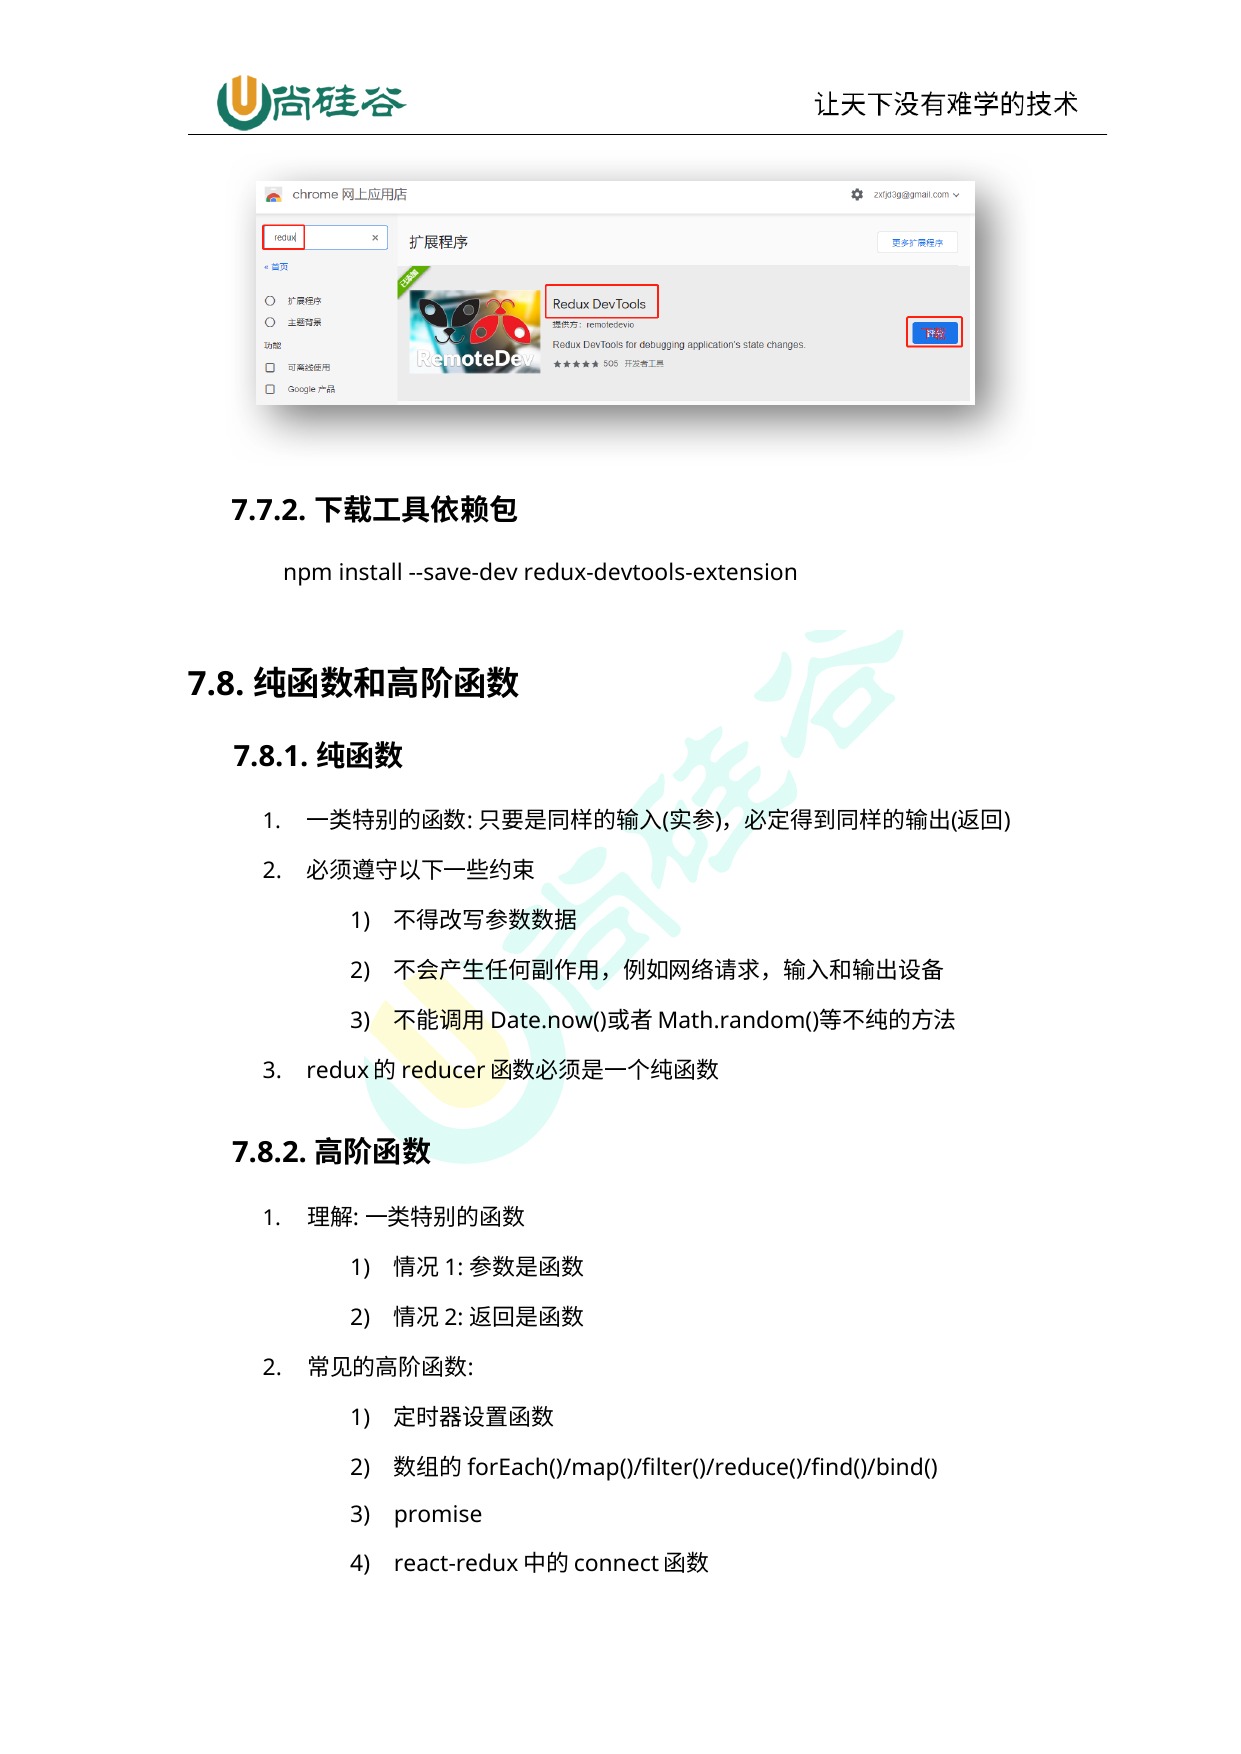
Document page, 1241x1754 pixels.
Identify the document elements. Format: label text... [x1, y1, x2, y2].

list 常见的高阶函数: [262, 1348, 1107, 1382]
subtitle 7.8. 纯函数和高阶函数 [187, 657, 1107, 705]
list 情况2: 返回是函数 [350, 1298, 1107, 1332]
list redux的reducer函数必须是一个纯函数 [262, 1052, 1107, 1085]
subtitle 7.8.2. 高阶函数 [187, 1129, 1107, 1171]
list promise [350, 1498, 1107, 1530]
picture [215, 73, 1080, 132]
list 定时器设置函数 [350, 1398, 1107, 1432]
list 不得改写参数数据 [350, 902, 1107, 935]
list 必须遵守以下一些约束 [262, 852, 1107, 885]
list 一类特别的函数: 只要是同样的输入(实参)，必定得到同样的输出(返回) [262, 802, 1107, 835]
list 不会产生任何副作用，例如网络请求，输入和输出设备 [350, 952, 1107, 985]
picture [256, 181, 975, 405]
list 不能调用Date.now()或者Math.random()等不纯的方法 [350, 1002, 1107, 1035]
list 数组的forEach()/map()/filter()/reduce()/find()/bind() [350, 1448, 1107, 1482]
list react-redux中的connect函数 [350, 1545, 1107, 1579]
subtitle 7.7.2. 下载工具依赖包 [187, 486, 1107, 529]
subtitle 7.8.1. 纯函数 [233, 732, 1107, 775]
text npm install --save-dev redux-devtools-extension [187, 556, 1107, 587]
list 情况1: 参数是函数 [350, 1248, 1107, 1282]
list 理解: 一类特别的函数 [262, 1198, 1107, 1232]
